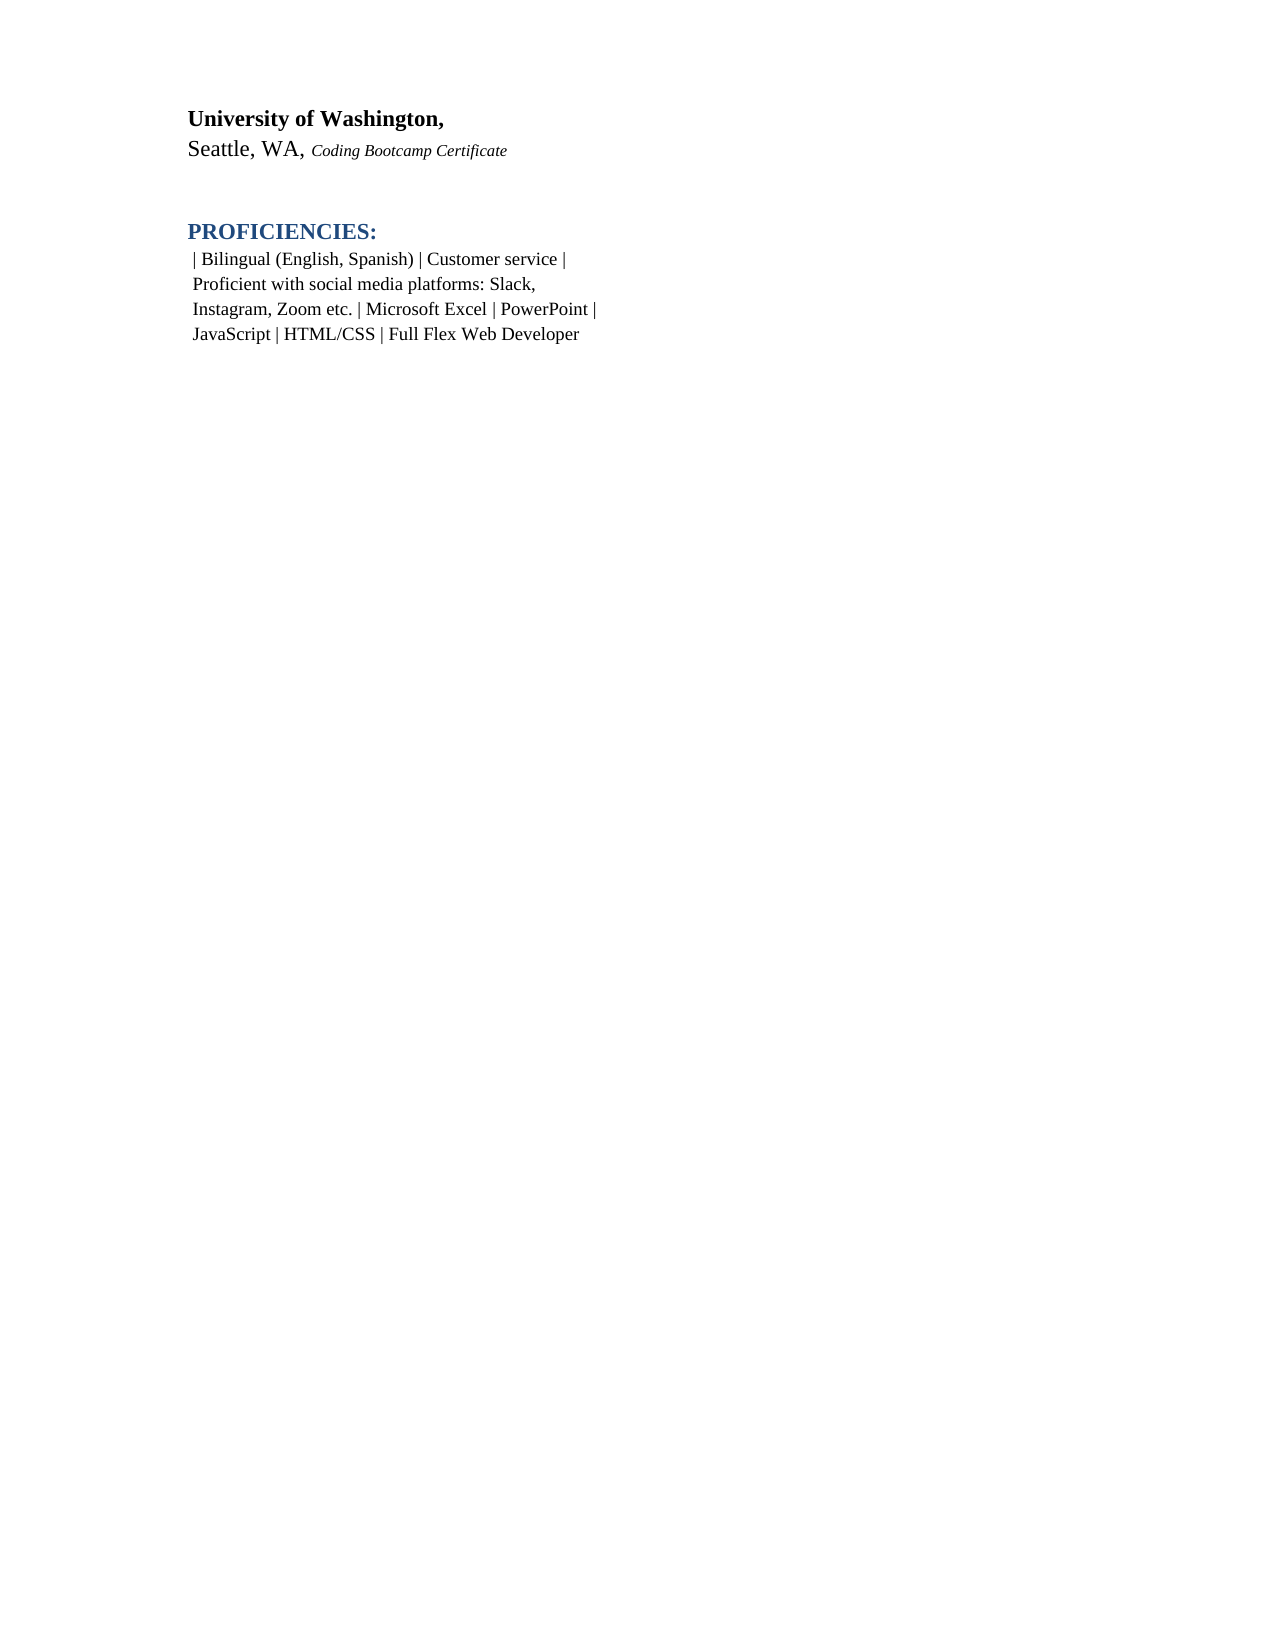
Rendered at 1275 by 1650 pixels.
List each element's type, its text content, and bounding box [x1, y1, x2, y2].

text PROFICIENCIES: [187, 218, 600, 244]
text | Bilingual (English, Spanish) | Customer service | Proficient with social media platforms: Slack, Instagram, Zoom etc. | Microsoft Excel | PowerPoint | JavaScript | HTML/CSS | Full Flex Web Developer [192, 248, 600, 344]
text Seattle, WA, Coding Bootcamp Certificate [187, 135, 600, 162]
text University of Washington, [187, 105, 600, 132]
